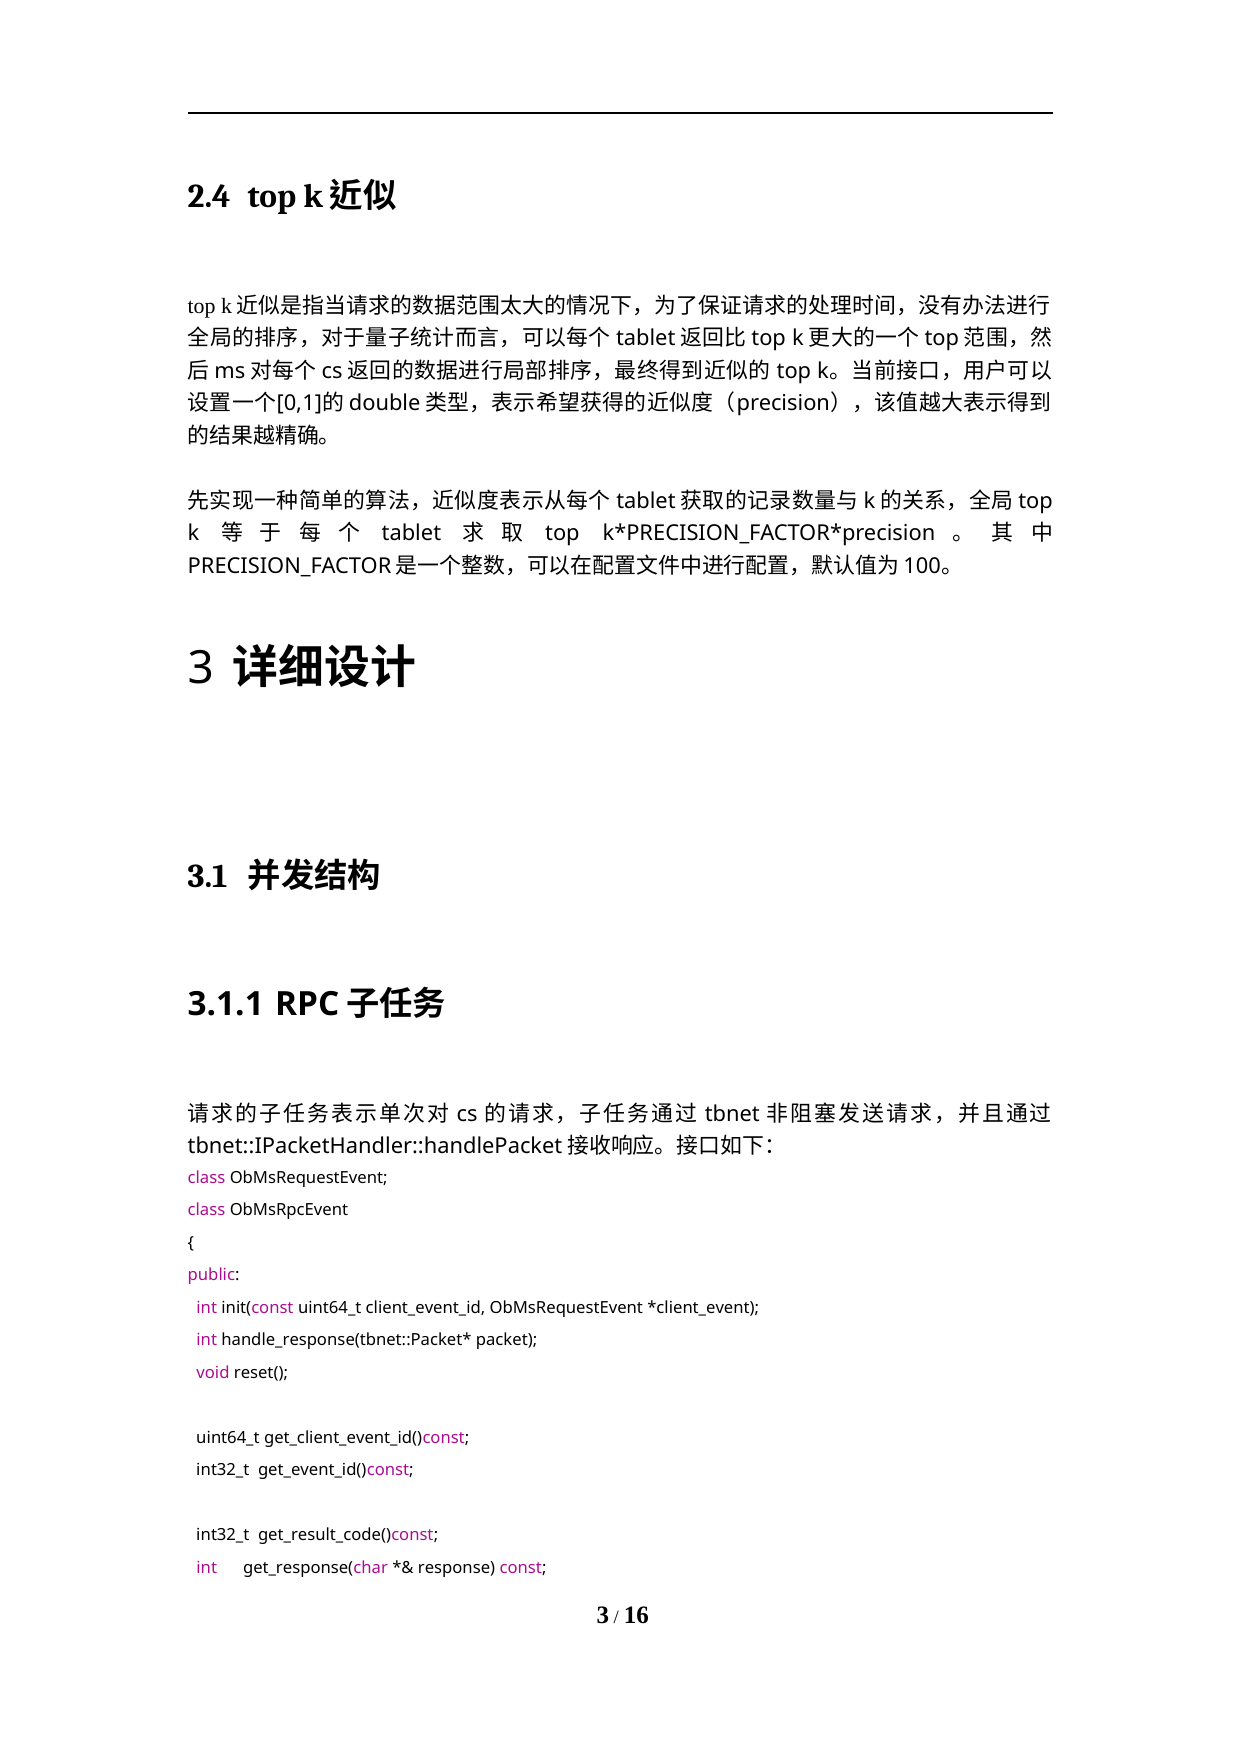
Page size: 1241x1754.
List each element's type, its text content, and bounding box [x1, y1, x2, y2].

text int handle_response(tbnet::Packet* packet); [187, 1323, 1053, 1355]
text { [187, 1225, 1053, 1258]
text int32_t get_result_code()const; [187, 1518, 1053, 1550]
text uint64_t get_client_event_id()const; [187, 1420, 1053, 1453]
text 请求的子任务表示单次对cs的请求，子任务通过tbnet非阻塞发送请求，并且通过tbnet::IPacketHandler::handlePacket接收响应。接口如下： [187, 1095, 1053, 1160]
subtitle top k近似 [187, 160, 1053, 225]
text 先实现一种简单的算法，近似度表示从每个tablet获取的记录数量与k的关系，全局top k等于每个tablet求取top k*PRECISION_FACTOR*precision。其中PRECISION_FACTOR是一个整数，可以在配置文件中进行配置，默认值为100。 [187, 482, 1053, 580]
text int32_t get_event_id()const; [187, 1453, 1053, 1485]
text public: [187, 1258, 1053, 1290]
subtitle RPC子任务 [187, 968, 1053, 1033]
text int get_response(char *& response) const; [187, 1550, 1053, 1583]
text class ObMsRpcEvent [187, 1193, 1053, 1225]
subtitle 并发结构 [187, 841, 1053, 906]
text class ObMsRequestEvent; [187, 1160, 1053, 1193]
text int init(const uint64_t client_event_id, ObMsRequestEvent *client_event); [187, 1290, 1053, 1323]
subtitle 详细设计 [187, 615, 1053, 713]
text void reset(); [187, 1355, 1053, 1388]
text top k近似是指当请求的数据范围太大的情况下，为了保证请求的处理时间，没有办法进行全局的排序，对于量子统计而言，可以每个tablet返回比top k更大的一个top范围，然后ms对每个cs返回的数据进行局部排序，最终得到近似的top k。当前接口，用户可以设置一个[0,1]的double类型，表示希望获得的近似度（precision），该值越大表示得到的结果越精确。 [187, 287, 1053, 450]
